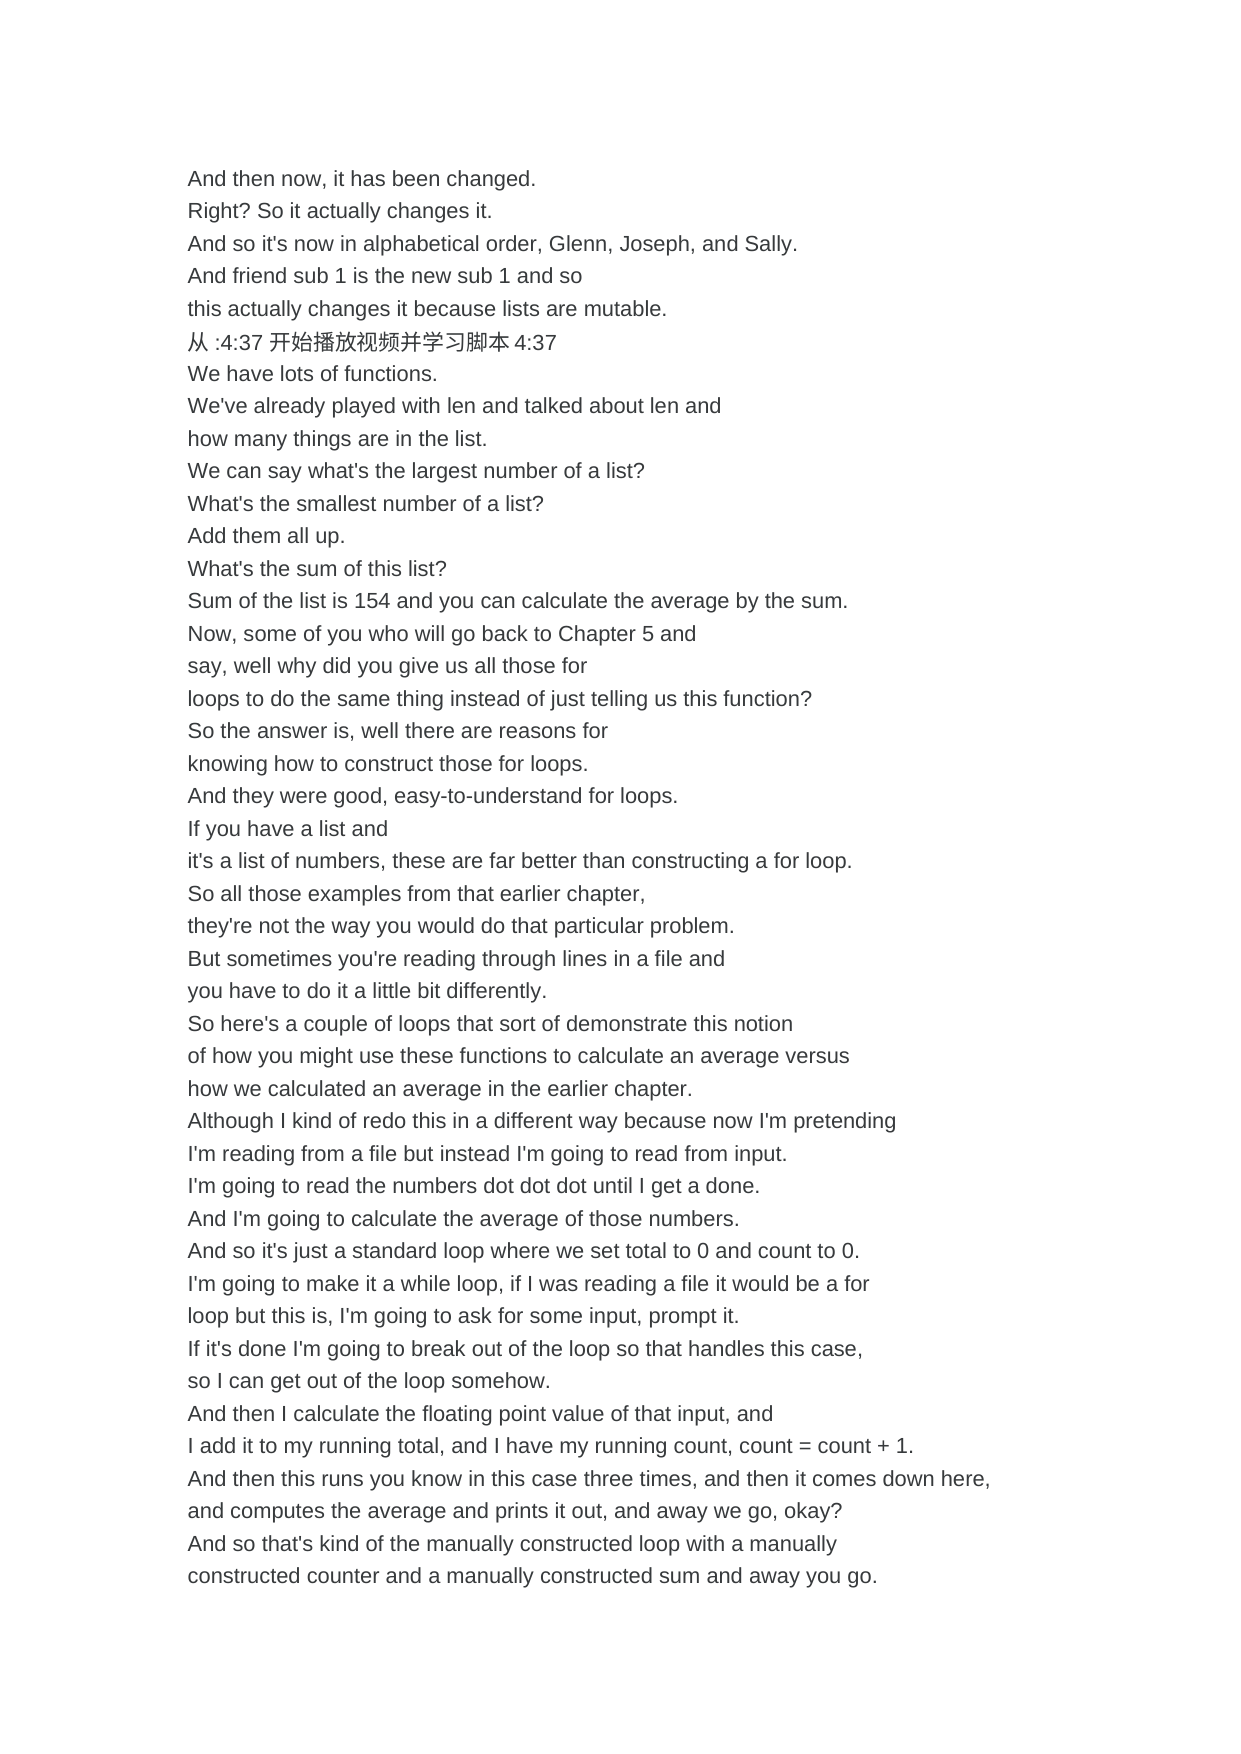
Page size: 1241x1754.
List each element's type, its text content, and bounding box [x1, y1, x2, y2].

text constructed counter and a manually constructed sum and away you go. [187, 1559, 1053, 1592]
text What's the sum of this list? [187, 552, 1053, 584]
text loops to do the same thing instead of just telling us this function? [187, 682, 1053, 714]
text And friend sub 1 is the new sub 1 and so [187, 259, 1053, 292]
text this actually changes it because lists are mutable. [187, 292, 1053, 324]
text it's a list of numbers, these are far better than constructing a for loop. [187, 844, 1053, 877]
text And so it's now in alphabetical order, Glenn, Joseph, and Sally. [187, 227, 1053, 259]
text I'm going to make it a while loop, if I was reading a file it would be a for [187, 1267, 1053, 1299]
text We've already played with len and talked about len and [187, 389, 1053, 422]
text What's the smallest number of a list? [187, 487, 1053, 519]
text 从 :4:37 开始播放视频并学习脚本4:37 [187, 324, 1053, 357]
text Add them all up. [187, 519, 1053, 552]
text knowing how to construct those for loops. [187, 747, 1053, 779]
text And I'm going to calculate the average of those numbers. [187, 1202, 1053, 1234]
text And then I calculate the floating point value of that input, and [187, 1397, 1053, 1429]
text If it's done I'm going to break out of the loop so that handles this case, [187, 1332, 1053, 1364]
text So the answer is, well there are reasons for [187, 714, 1053, 747]
text And they were good, easy-to-understand for loops. [187, 779, 1053, 812]
text Right? So it actually changes it. [187, 194, 1053, 227]
text loop but this is, I'm going to ask for some input, prompt it. [187, 1299, 1053, 1332]
text If you have a list and [187, 812, 1053, 844]
text And then this runs you know in this case three times, and then it comes down here, [187, 1462, 1053, 1494]
text of how you might use these functions to calculate an average versus [187, 1039, 1053, 1072]
text I add it to my running total, and I have my running count, count = count + 1. [187, 1429, 1053, 1462]
text Now, some of you who will go back to Chapter 5 and [187, 617, 1053, 649]
text they're not the way you would do that particular problem. [187, 909, 1053, 942]
text And then now, it has been changed. [187, 162, 1053, 194]
text Sum of the list is 154 and you can calculate the average by the sum. [187, 584, 1053, 617]
text So all those examples from that earlier chapter, [187, 877, 1053, 909]
text We have lots of functions. [187, 357, 1053, 389]
text how we calculated an average in the earlier chapter. [187, 1072, 1053, 1104]
text Although I kind of redo this in a different way because now I'm pretending [187, 1104, 1053, 1137]
text And so it's just a standard loop where we set total to 0 and count to 0. [187, 1234, 1053, 1267]
text We can say what's the largest number of a list? [187, 454, 1053, 487]
text you have to do it a little bit differently. [187, 974, 1053, 1007]
text So here's a couple of loops that sort of demonstrate this notion [187, 1007, 1053, 1039]
text so I can get out of the loop somehow. [187, 1364, 1053, 1397]
text And so that's kind of the manually constructed loop with a manually [187, 1527, 1053, 1559]
text I'm going to read the numbers dot dot dot until I get a done. [187, 1169, 1053, 1202]
text and computes the average and prints it out, and away we go, okay? [187, 1494, 1053, 1527]
text I'm reading from a file but instead I'm going to read from input. [187, 1137, 1053, 1169]
text how many things are in the list. [187, 422, 1053, 454]
text say, well why did you give us all those for [187, 649, 1053, 682]
text But sometimes you're reading through lines in a file and [187, 942, 1053, 974]
